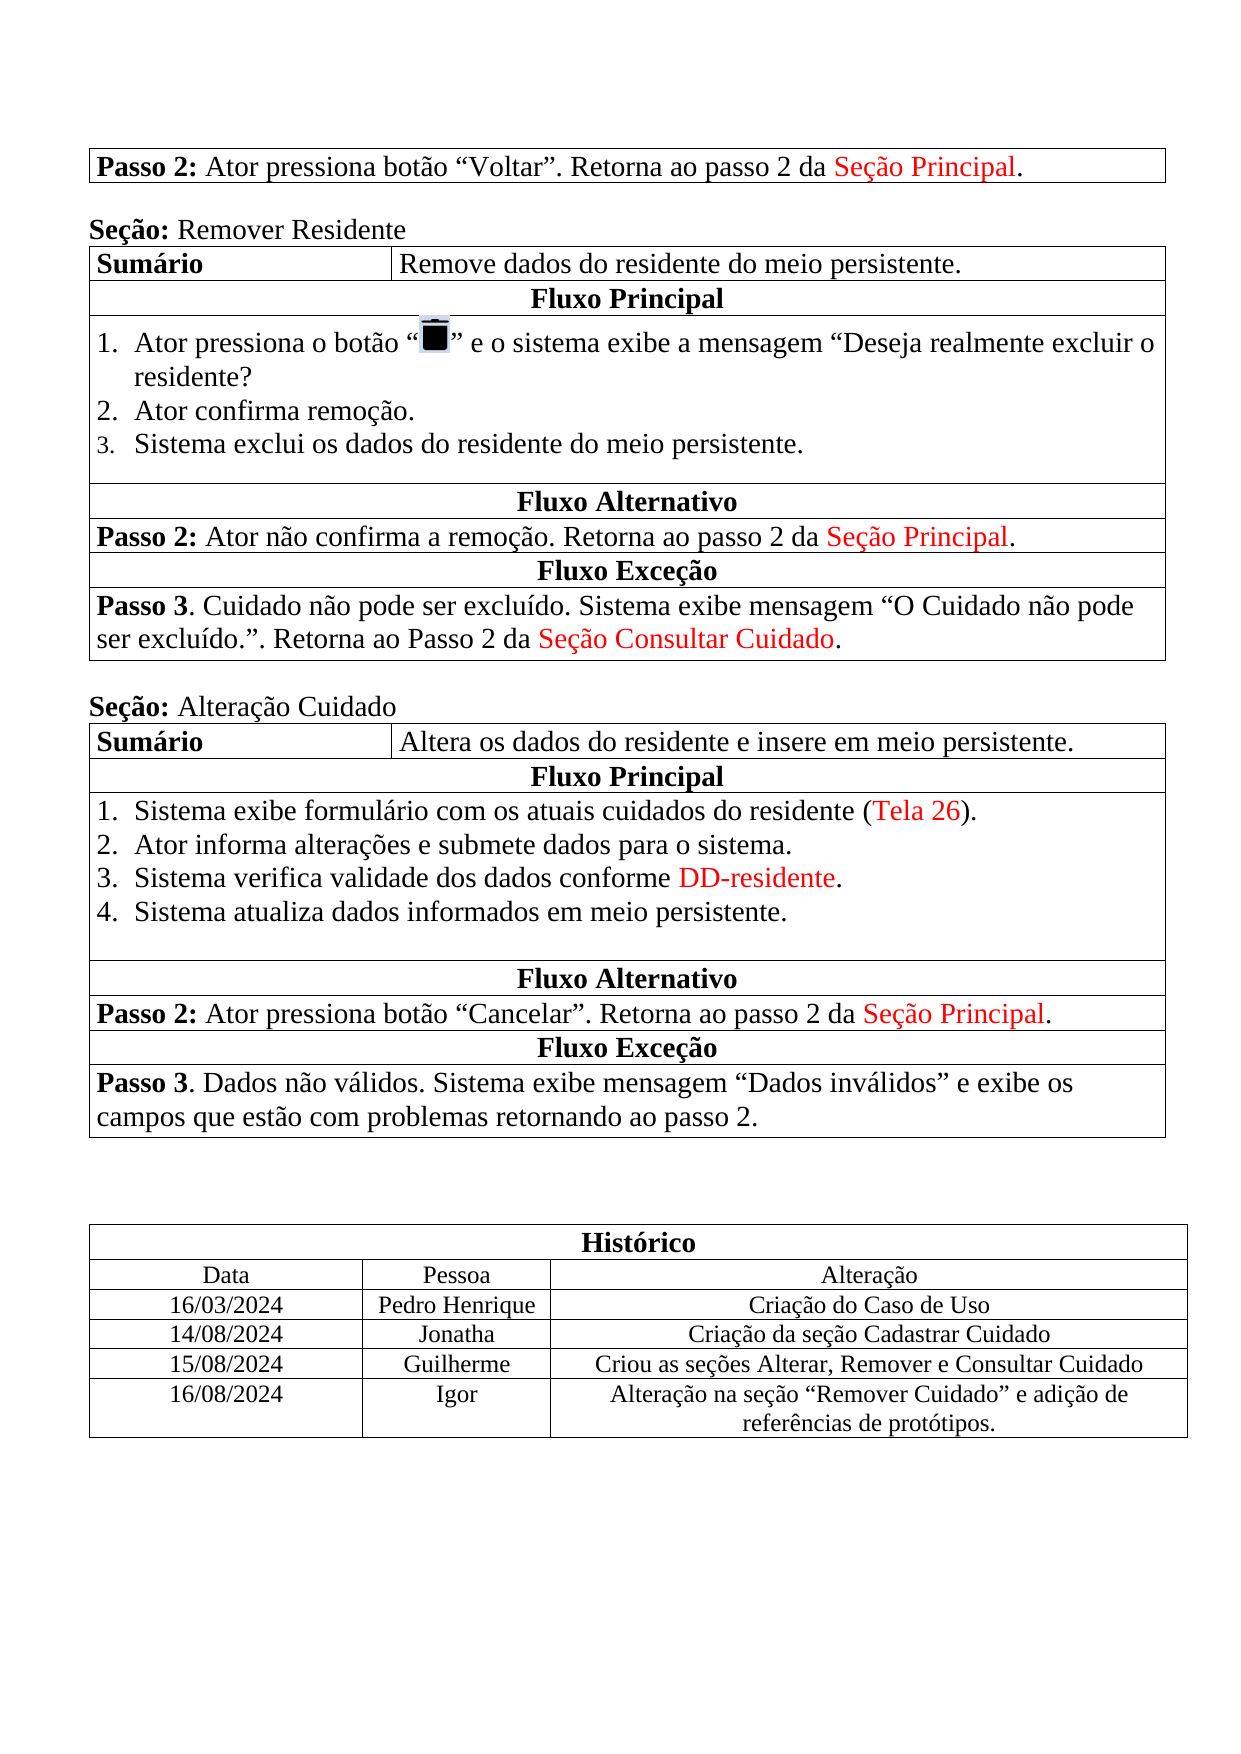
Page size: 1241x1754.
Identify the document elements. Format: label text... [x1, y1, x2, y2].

table_cell Jonatha [363, 1320, 550, 1348]
table_header Remove dados do residente do meio persistente. [392, 247, 1165, 280]
table_cell Criação do Caso de Uso [551, 1290, 1187, 1318]
table_cell Fluxo Alternativo [90, 484, 1165, 518]
table_cell 15/08/2024 [90, 1349, 362, 1378]
table_cell 16/08/2024 [90, 1379, 362, 1437]
table_header Sumário [90, 247, 391, 280]
subtitle Seção: Alteração Cuidado [89, 689, 1152, 723]
table_cell Igor [363, 1379, 550, 1437]
table_cell Passo 3. Cuidado não pode ser excluído. Sistema exibe mensagem “O Cuidado não pode ser excluído.”. Retorna ao Passo 2 da Seção Consultar Cuidado. [90, 588, 1165, 660]
table_cell Fluxo Principal [90, 281, 1165, 315]
table_cell Fluxo Exceção [90, 1031, 1165, 1064]
table_header Altera os dados do residente e insere em meio persistente. [392, 724, 1165, 758]
table_cell Criação da seção Cadastrar Cuidado [551, 1320, 1187, 1348]
picture [419, 315, 451, 353]
table_cell Data [90, 1260, 362, 1289]
subtitle Seção: Remover Residente [89, 212, 1152, 246]
table_cell Fluxo Alternativo [90, 961, 1165, 995]
table_cell Pedro Henrique [363, 1290, 550, 1318]
table_cell Alteração na seção “Remover Cuidado” e adição de referências de protótipos. [551, 1379, 1187, 1437]
table_cell Passo 2: Ator não confirma a remoção. Retorna ao passo 2 da Seção Principal. [90, 519, 1165, 552]
table_cell 16/03/2024 [90, 1290, 362, 1318]
table_cell 14/08/2024 [90, 1320, 362, 1348]
table_cell Fluxo Principal [90, 759, 1165, 792]
table_header Histórico [90, 1225, 1187, 1259]
table_cell Pessoa [363, 1260, 550, 1289]
table_cell Alteração [551, 1260, 1187, 1289]
table_cell Ator pressiona o botão “” e o sistema exibe a mensagem “Deseja realmente excluir o residente? Ator confirma remoção. Sistema exclui os dados do residente do meio persistente. [90, 316, 1165, 483]
table_cell Guilherme [363, 1349, 550, 1378]
table_cell Sistema exibe formulário com os atuais cuidados do residente (Tela 26). Ator informa alterações e submete dados para o sistema. Sistema verifica validade dos dados conforme DD-residente. Sistema atualiza dados informados em meio persistente. [90, 793, 1165, 960]
table_cell Criou as seções Alterar, Remover e Consultar Cuidado [551, 1349, 1187, 1378]
table_cell Passo 2: Ator pressiona botão “Cancelar”. Retorna ao passo 2 da Seção Principal. [90, 996, 1165, 1029]
table_cell Fluxo Exceção [90, 553, 1165, 587]
table_cell Passo 3. Dados não válidos. Sistema exibe mensagem “Dados inválidos” e exibe os campos que estão com problemas retornando ao passo 2. [90, 1065, 1165, 1137]
table_header Sumário [90, 724, 391, 758]
